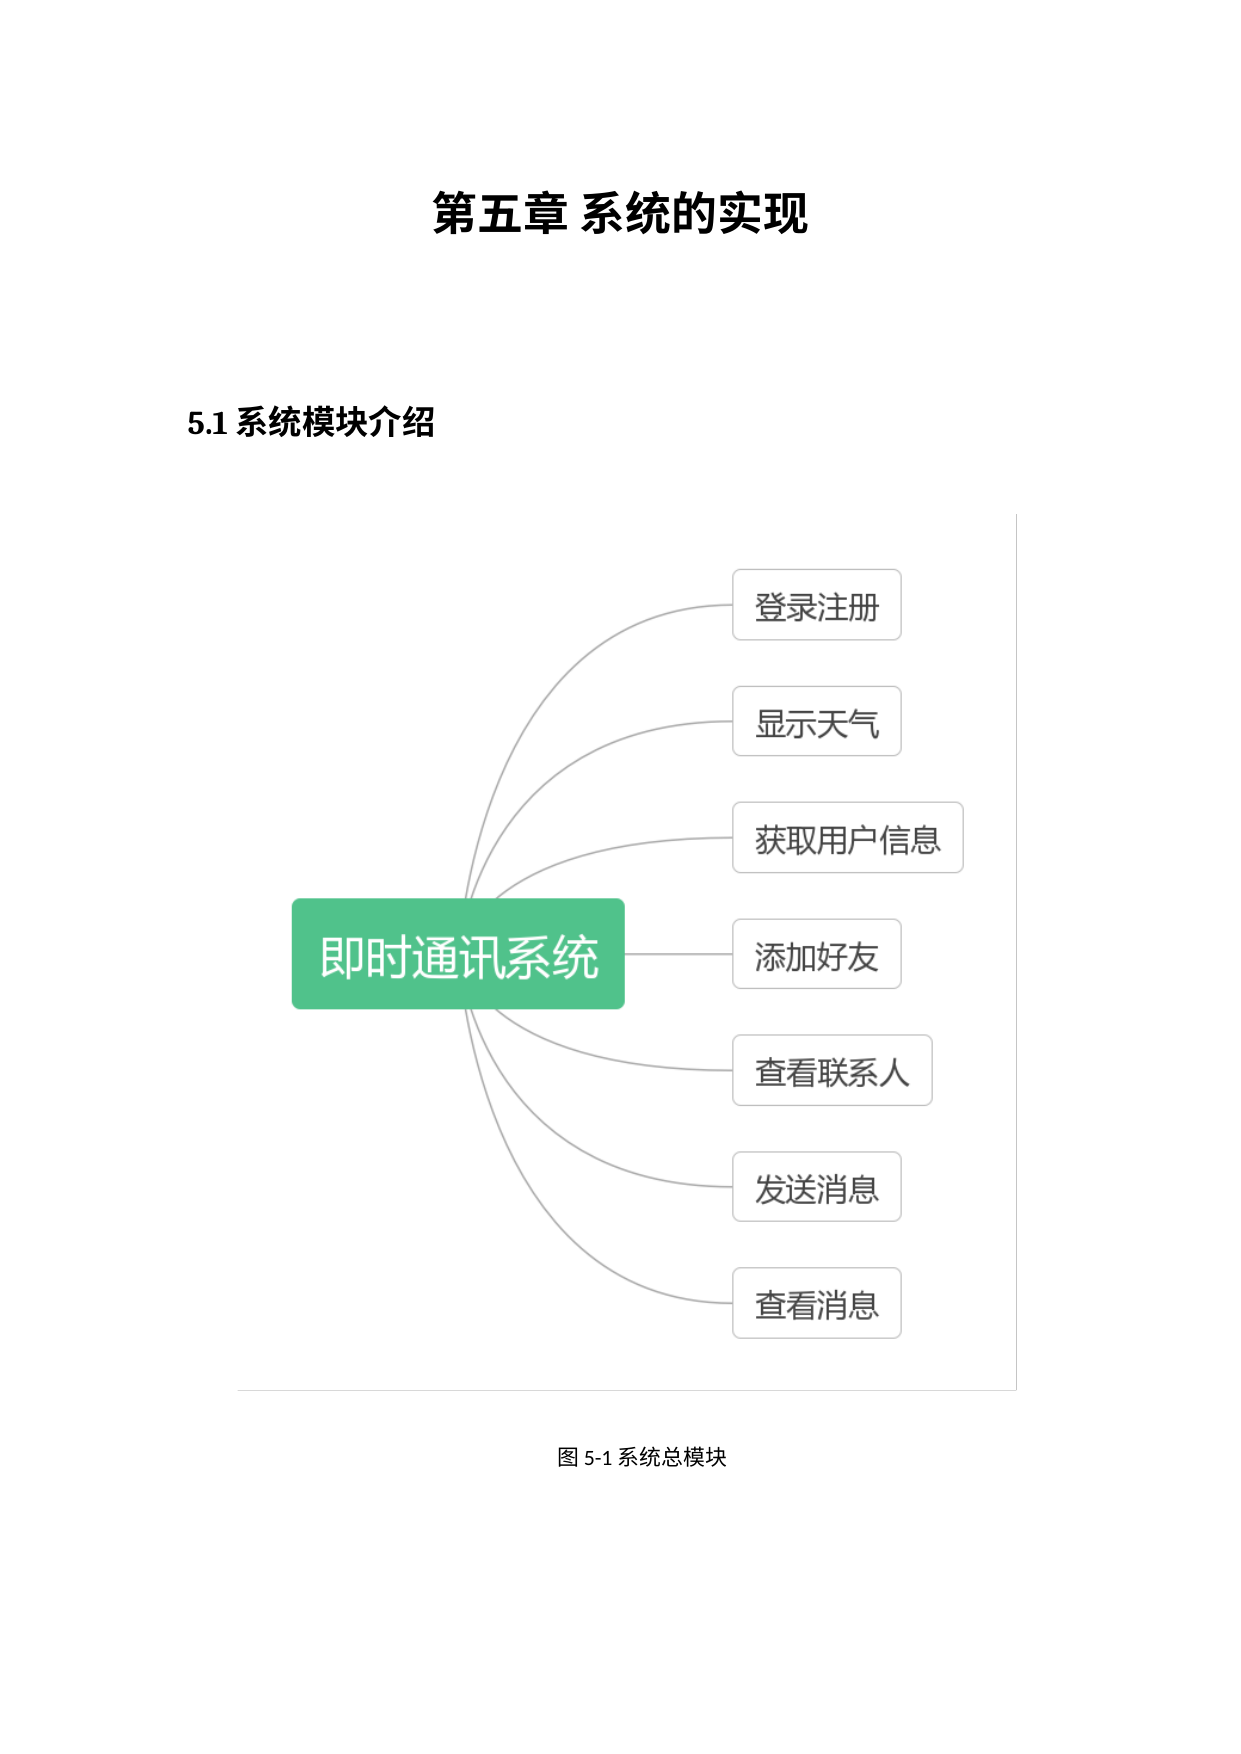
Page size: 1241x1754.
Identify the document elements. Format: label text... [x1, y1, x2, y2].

subtitle 系统的实现 [187, 162, 1053, 259]
subtitle 5.1 系统模块介绍 [187, 387, 1053, 452]
picture [237, 514, 1020, 1395]
text 图5-1 系统总模块 [187, 1440, 1053, 1472]
